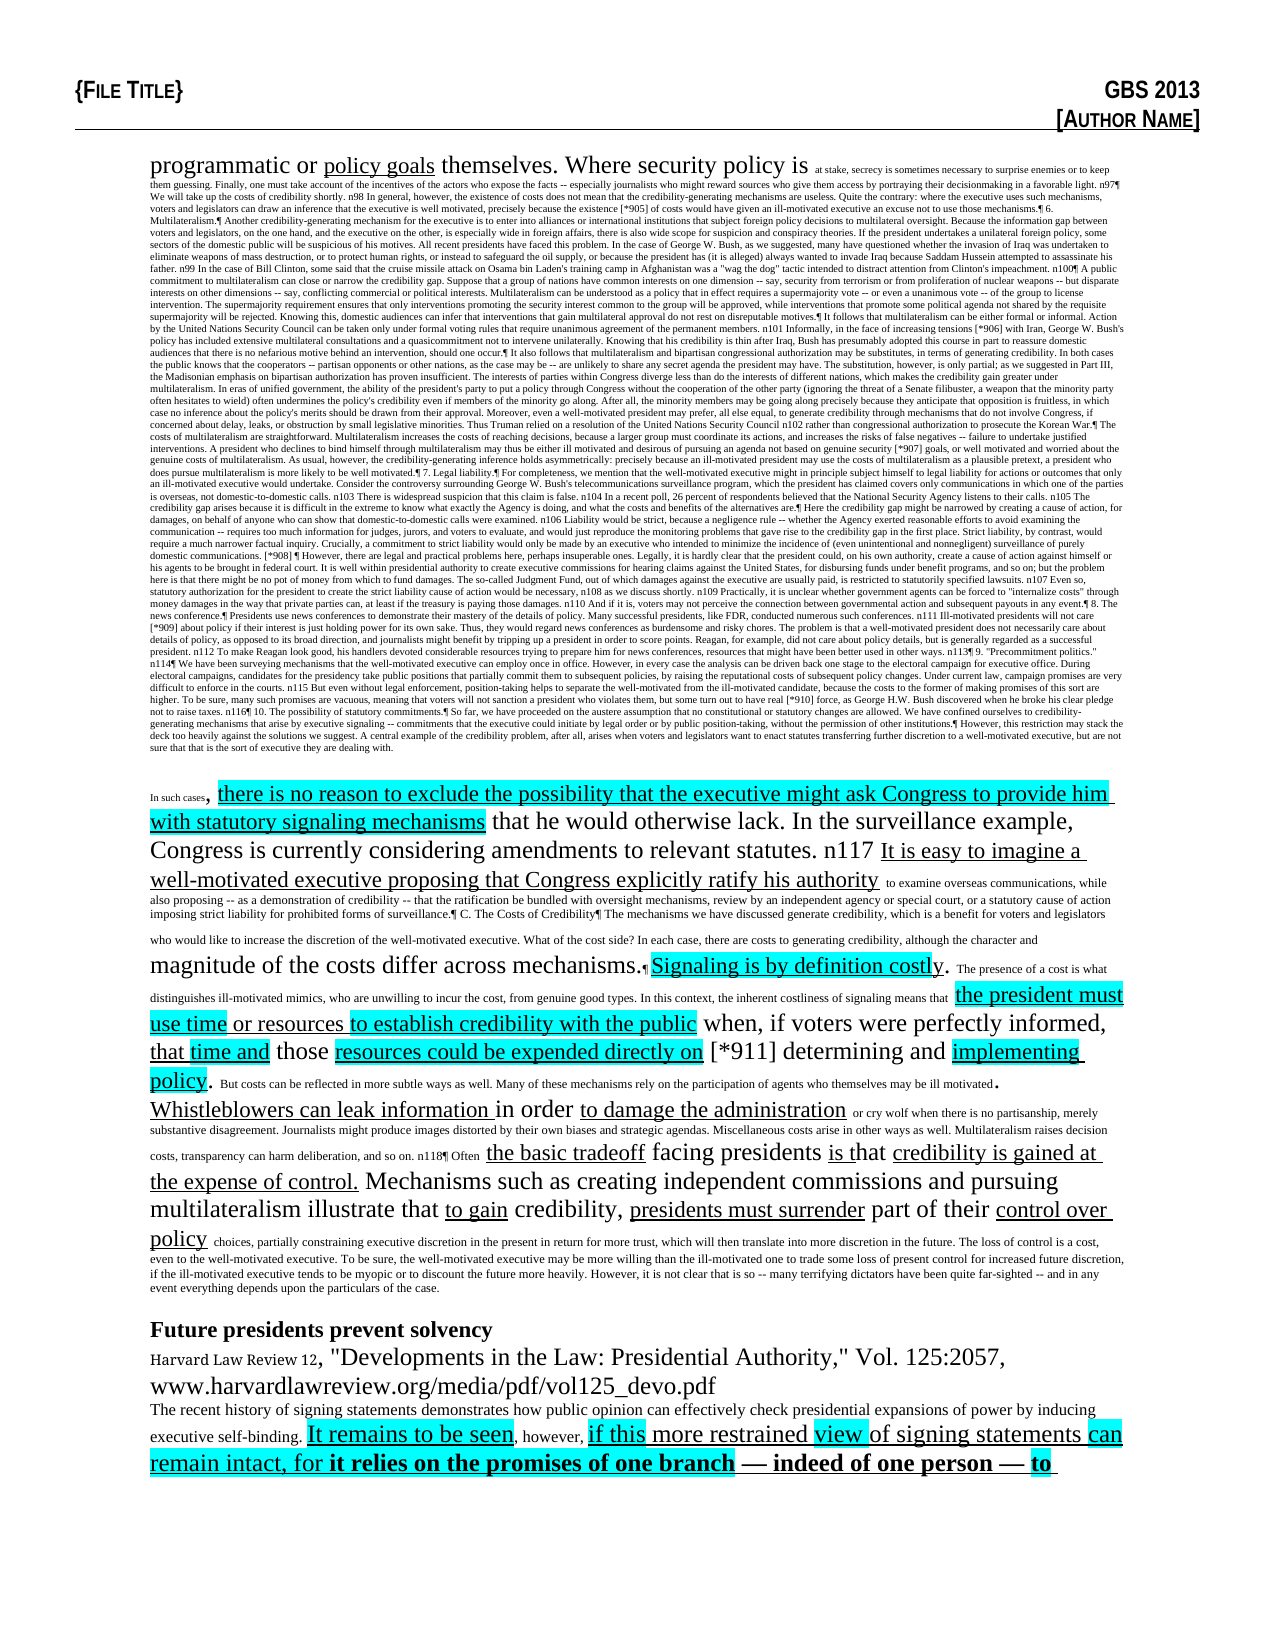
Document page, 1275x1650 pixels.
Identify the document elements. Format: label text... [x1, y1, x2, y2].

text Harvard Law Review 12, "Developments in the Law: Presidential Authority," Vol. 125:2057, www.harvardlawreview.org/media/pdf/vol125_devo.pdf [150, 1342, 1125, 1400]
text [150, 1400, 1125, 1477]
text In such cases, there is no reason to exclude the possibility that the executive might ask Congress to provide him with statutory signaling mechanisms that he would otherwise lack. In the surveillance example, Congress is currently considering amendments to relevant statutes. n117 It is easy to imagine a well-motivated executive proposing that Congress explicitly ratify his authority to examine overseas communications, while also proposing -- as a demonstration of credibility -- that the ratification be bundled with oversight mechanisms, review by an independent agency or special court, or a statutory cause of action imposing strict liability for prohibited forms of surveillance.¶ C. The Costs of Credibility¶ The mechanisms we have discussed generate credibility, which is a benefit for voters and legislators who would like to increase the discretion of the well-motivated executive. What of the cost side? In each case, there are costs to generating credibility, although the character and magnitude of the costs differ across mechanisms.¶ Signaling is by definition costly. The presence of a cost is what distinguishes ill-motivated mimics, who are unwilling to incur the cost, from genuine good types. In this context, the inherent costliness of signaling means that the president must use time or resources to establish credibility with the public when, if voters were perfectly informed, that time and those resources could be expended directly on [*911] determining and implementing policy. But costs can be reflected in more subtle ways as well. Many of these mechanisms rely on the participation of agents who themselves may be ill motivated. Whistleblowers can leak information in order to damage the administration or cry wolf when there is no partisanship, merely substantive disagreement. Journalists might produce images distorted by their own biases and strategic agendas. Miscellaneous costs arise in other ways as well. Multilateralism raises decision costs, transparency can harm deliberation, and so on. n118¶ Often the basic tradeoff facing presidents is that credibility is gained at the expense of control. Mechanisms such as creating independent commissions and pursuing multilateralism illustrate that to gain credibility, presidents must surrender part of their control over policy choices, partially constraining executive discretion in the present in return for more trust, which will then translate into more discretion in the future. The loss of control is a cost, even to the well-motivated executive. To be sure, the well-motivated executive may be more willing than the ill-motivated one to trade some loss of present control for increased future discretion, if the ill-motivated executive tends to be myopic or to discount the future more heavily. However, it is not clear that is so -- many terrifying dictators have been quite far-sighted -- and in any event everything depends upon the particulars of the case. [150, 778, 1125, 1295]
subtitle Future presidents prevent solvency [150, 1316, 1125, 1342]
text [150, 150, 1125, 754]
